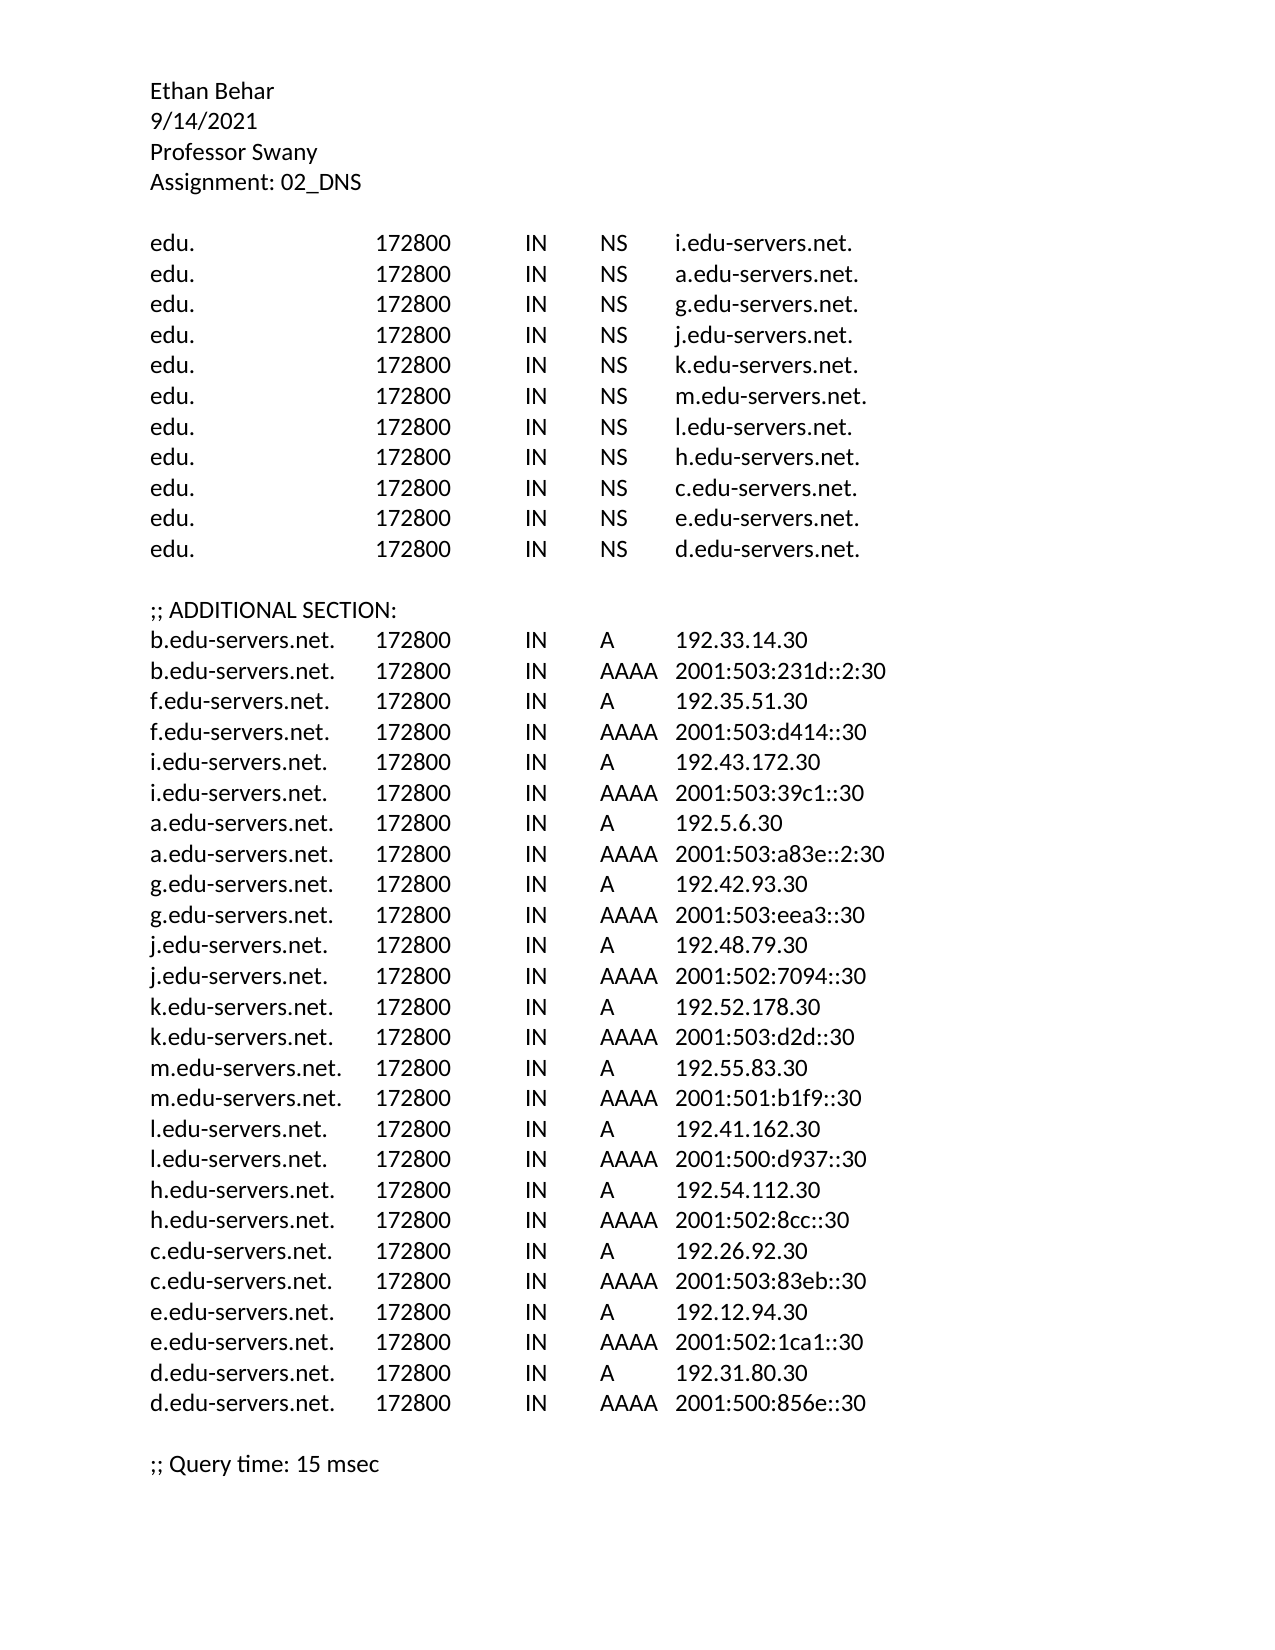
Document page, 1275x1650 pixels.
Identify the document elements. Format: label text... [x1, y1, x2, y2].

text a.edu-servers.net. 172800 IN AAAA 2001:503:a83e::2:30 [150, 838, 1125, 868]
text a.edu-servers.net. 172800 IN A 192.5.6.30 [150, 807, 1125, 838]
text k.edu-servers.net. 172800 IN A 192.52.178.30 [150, 991, 1125, 1021]
text k.edu-servers.net. 172800 IN AAAA 2001:503:d2d::30 [150, 1021, 1125, 1052]
text i.edu-servers.net. 172800 IN AAAA 2001:503:39c1::30 [150, 777, 1125, 807]
text e.edu-servers.net. 172800 IN AAAA 2001:502:1ca1::30 [150, 1326, 1125, 1357]
text h.edu-servers.net. 172800 IN AAAA 2001:502:8cc::30 [150, 1204, 1125, 1235]
text h.edu-servers.net. 172800 IN A 192.54.112.30 [150, 1174, 1125, 1204]
text c.edu-servers.net. 172800 IN AAAA 2001:503:83eb::30 [150, 1265, 1125, 1296]
text m.edu-servers.net. 172800 IN A 192.55.83.30 [150, 1052, 1125, 1082]
text edu. 172800 IN NS c.edu-servers.net. [150, 472, 1125, 502]
text d.edu-servers.net. 172800 IN A 192.31.80.30 [150, 1357, 1125, 1387]
text edu. 172800 IN NS h.edu-servers.net. [150, 441, 1125, 472]
text ;; Query time: 15 msec [150, 1448, 1125, 1479]
text l.edu-servers.net. 172800 IN AAAA 2001:500:d937::30 [150, 1143, 1125, 1174]
text edu. 172800 IN NS d.edu-servers.net. [150, 533, 1125, 563]
text edu. 172800 IN NS m.edu-servers.net. [150, 380, 1125, 411]
text edu. 172800 IN NS a.edu-servers.net. [150, 258, 1125, 289]
text b.edu-servers.net. 172800 IN AAAA 2001:503:231d::2:30 [150, 655, 1125, 685]
text f.edu-servers.net. 172800 IN A 192.35.51.30 [150, 685, 1125, 716]
text j.edu-servers.net. 172800 IN A 192.48.79.30 [150, 929, 1125, 960]
text b.edu-servers.net. 172800 IN A 192.33.14.30 [150, 624, 1125, 655]
text edu. 172800 IN NS j.edu-servers.net. [150, 319, 1125, 350]
text ;; ADDITIONAL SECTION: [150, 594, 1125, 624]
text i.edu-servers.net. 172800 IN A 192.43.172.30 [150, 746, 1125, 777]
text m.edu-servers.net. 172800 IN AAAA 2001:501:b1f9::30 [150, 1082, 1125, 1113]
text e.edu-servers.net. 172800 IN A 192.12.94.30 [150, 1296, 1125, 1326]
text edu. 172800 IN NS l.edu-servers.net. [150, 411, 1125, 441]
text edu. 172800 IN NS i.edu-servers.net. [150, 228, 1125, 258]
text j.edu-servers.net. 172800 IN AAAA 2001:502:7094::30 [150, 960, 1125, 991]
text g.edu-servers.net. 172800 IN AAAA 2001:503:eea3::30 [150, 899, 1125, 929]
text edu. 172800 IN NS e.edu-servers.net. [150, 502, 1125, 533]
text edu. 172800 IN NS g.edu-servers.net. [150, 289, 1125, 319]
text l.edu-servers.net. 172800 IN A 192.41.162.30 [150, 1113, 1125, 1143]
text edu. 172800 IN NS k.edu-servers.net. [150, 350, 1125, 380]
text g.edu-servers.net. 172800 IN A 192.42.93.30 [150, 868, 1125, 899]
text f.edu-servers.net. 172800 IN AAAA 2001:503:d414::30 [150, 716, 1125, 746]
text c.edu-servers.net. 172800 IN A 192.26.92.30 [150, 1235, 1125, 1265]
text d.edu-servers.net. 172800 IN AAAA 2001:500:856e::30 [150, 1387, 1125, 1418]
